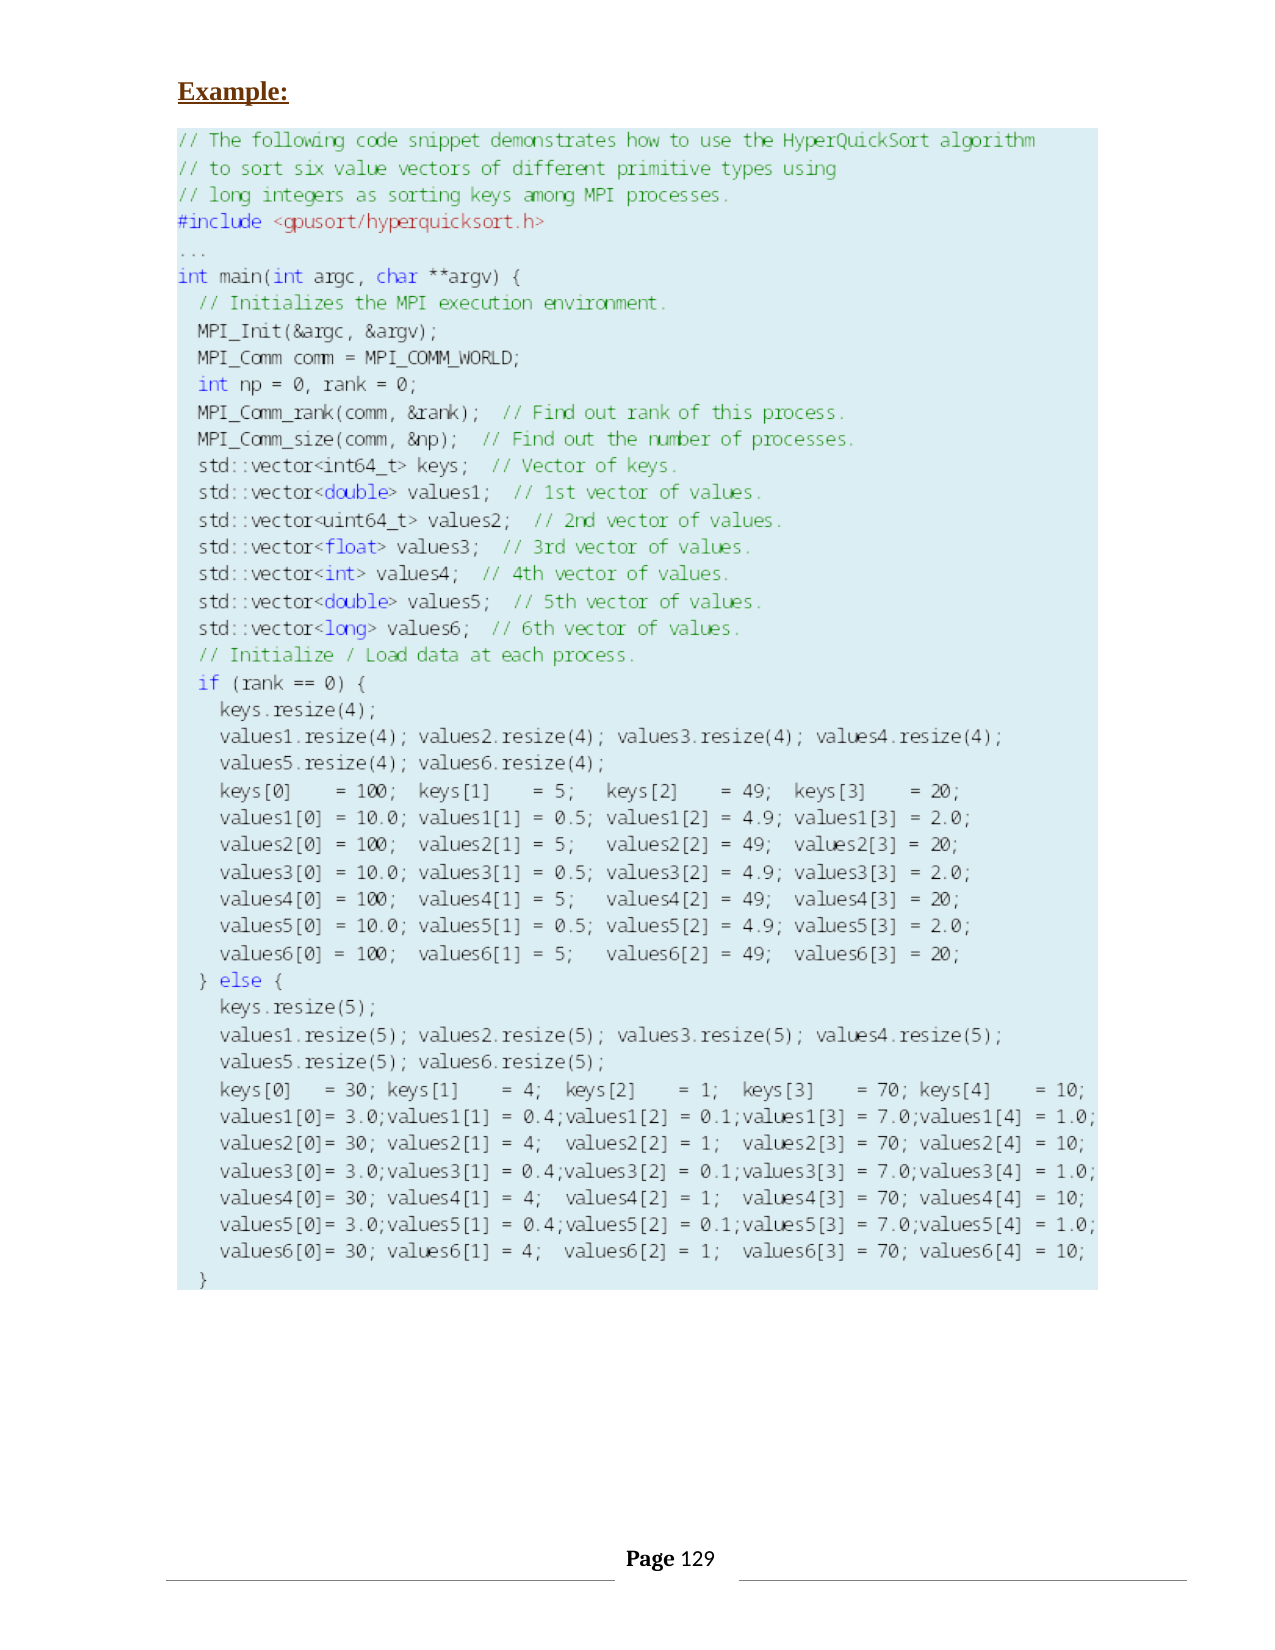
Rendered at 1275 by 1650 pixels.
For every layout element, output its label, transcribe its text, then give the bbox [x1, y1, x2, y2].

text Example: [177, 75, 1157, 106]
